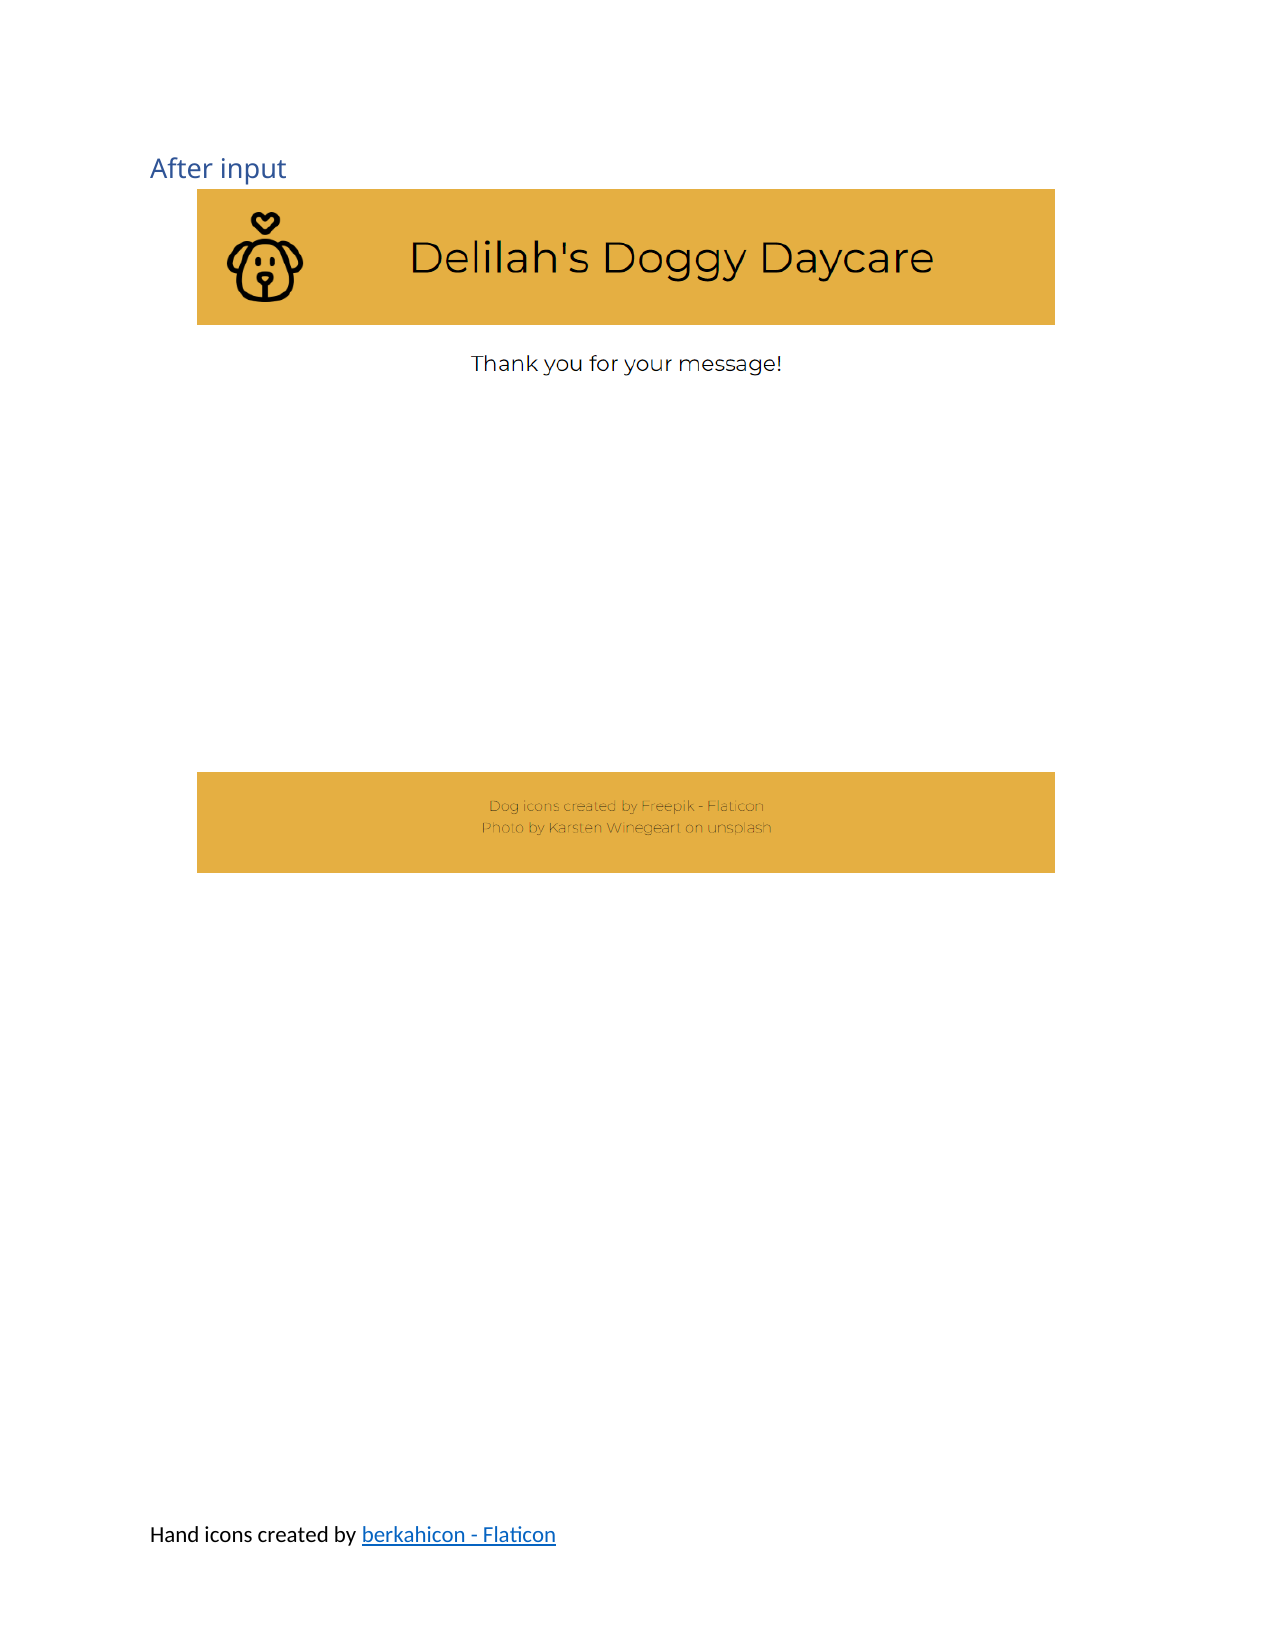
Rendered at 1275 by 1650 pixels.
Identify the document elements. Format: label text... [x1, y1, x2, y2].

subtitle After input [150, 150, 1125, 187]
picture [150, 189, 1125, 898]
